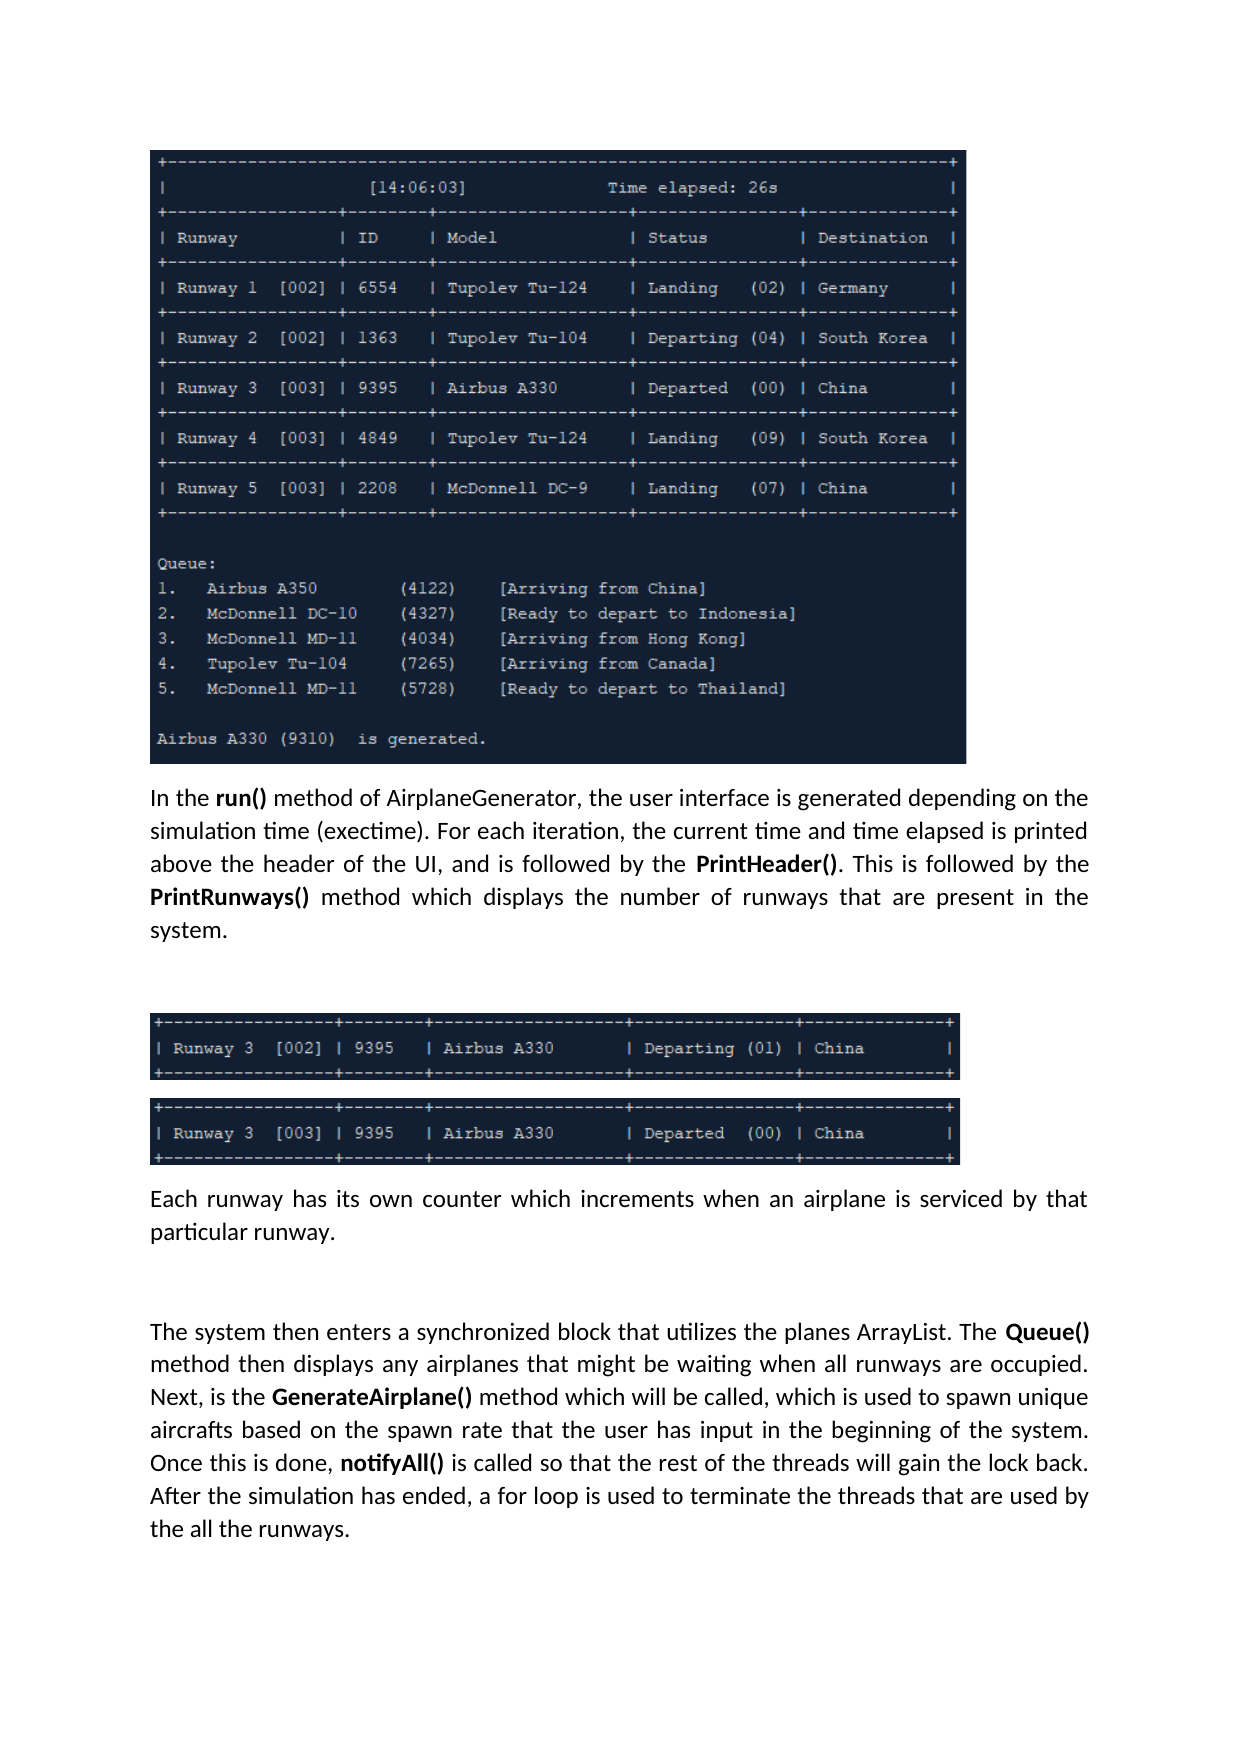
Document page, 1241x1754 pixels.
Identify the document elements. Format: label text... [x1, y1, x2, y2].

text The system then enters a synchronized block that utilizes the planes ArrayList. The Queue() method then displays any airplanes that might be waiting when all runways are occupied. Next, is the GenerateAirplane() method which will be called, which is used to spawn unique aircrafts based on the spawn rate that the user has input in the beginning of the system. Once this is done, notifyAll() is called so that the rest of the threads will gain the lock back. After the simulation has ended, a for loop is used to terminate the threads that are used by the all the runways. [150, 1316, 1090, 1544]
picture [150, 1098, 961, 1165]
picture [150, 150, 967, 764]
text In the run() method of AirplaneGenerator, the user interface is generated depending on the simulation time (exectime). For each iteration, the current time and time elapsed is printed above the header of the UI, and is followed by the PrintHeader(). This is followed by the PrintRunways() method which displays the number of runways that are present in the system. [150, 783, 1090, 945]
picture [150, 1013, 961, 1080]
text Each runway has its own counter which increments when an airplane is serviced by that particular runway. [150, 1184, 1090, 1247]
